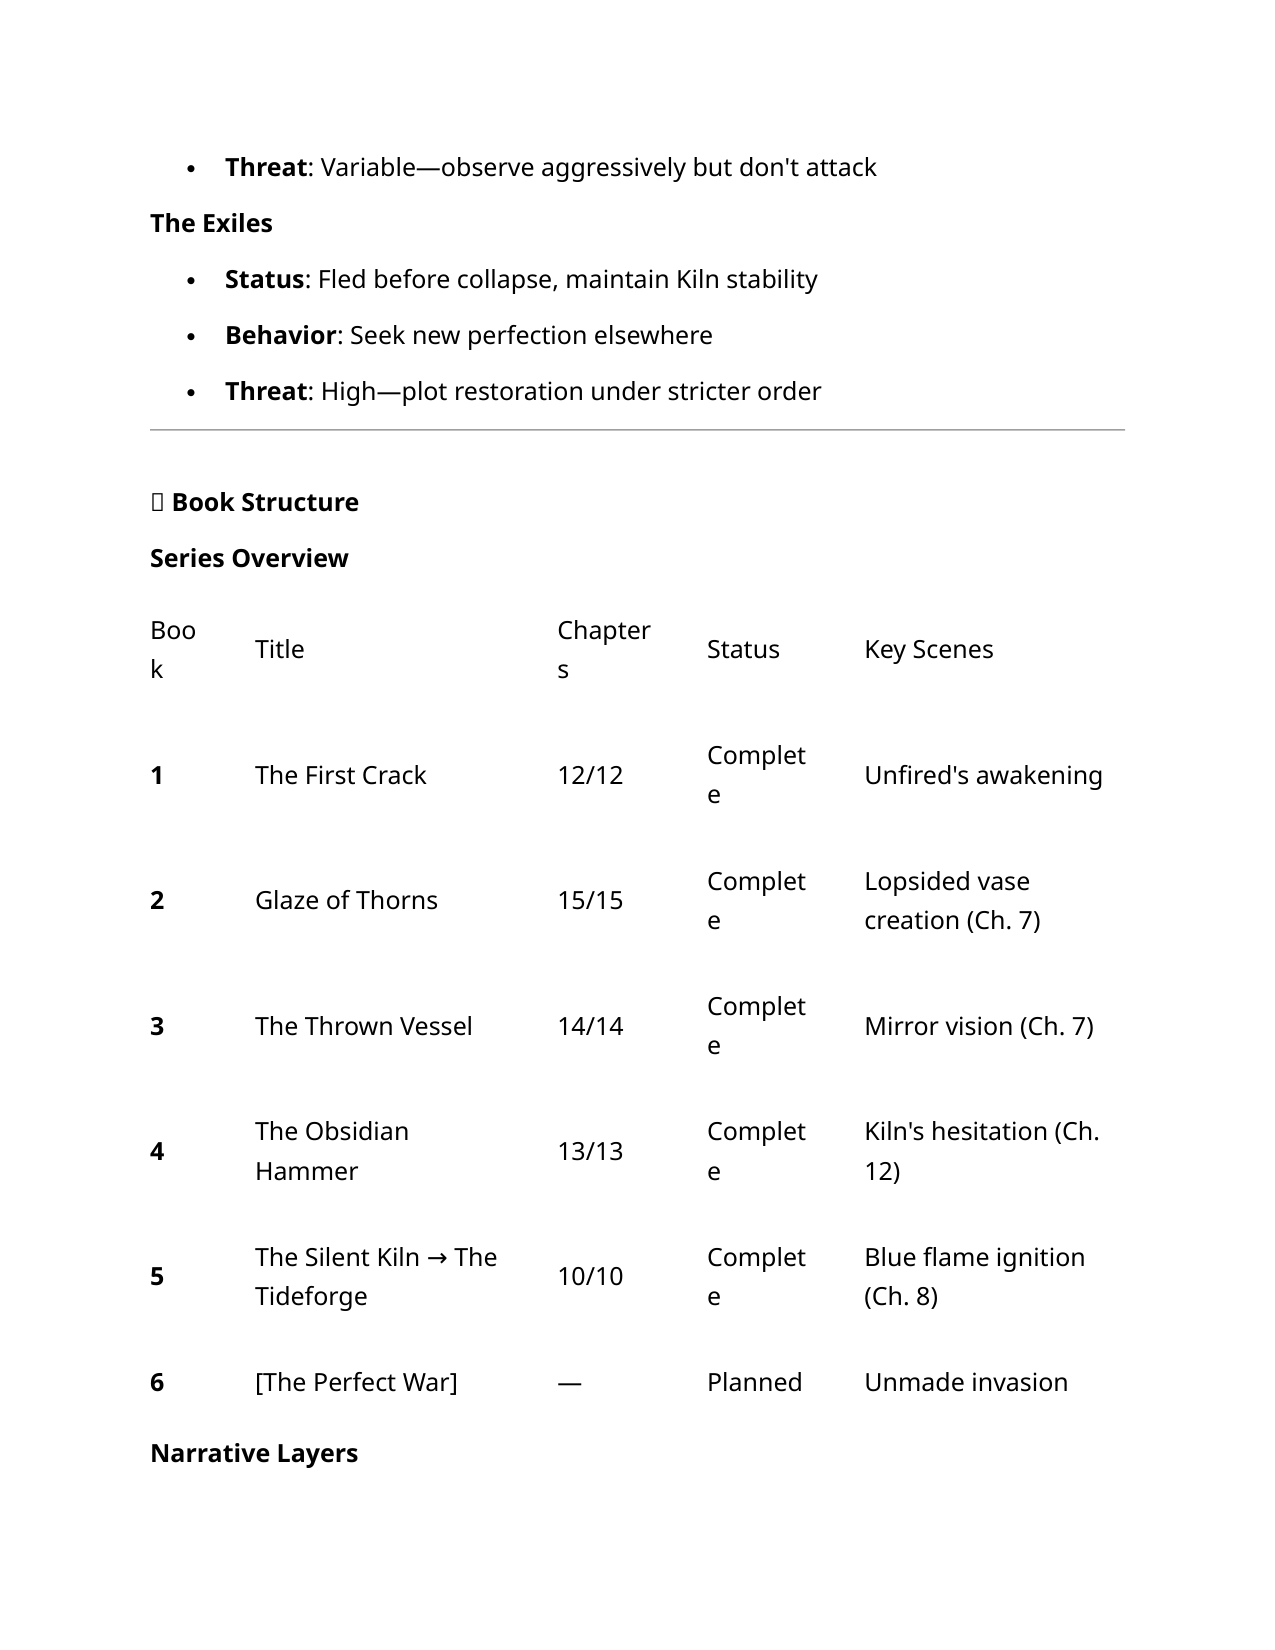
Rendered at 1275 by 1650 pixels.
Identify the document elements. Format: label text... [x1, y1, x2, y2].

list Behavior: Seek new perfection elsewhere [187, 317, 1125, 352]
table_header Key Scenes [839, 597, 1125, 722]
text Narrative Layers [150, 1435, 1125, 1469]
table_cell 12/12 [532, 722, 682, 847]
table_cell Complete [682, 973, 839, 1098]
list Threat: High—plot restoration under stricter order [187, 373, 1125, 407]
text Series Overview [150, 541, 1125, 575]
table_cell The Obsidian Hammer [230, 1098, 532, 1224]
table_cell 6 [150, 1349, 230, 1435]
table_cell Complete [682, 1224, 839, 1349]
table_cell 15/15 [532, 848, 682, 973]
table_cell Kiln's hesitation (Ch. 12) [839, 1098, 1125, 1224]
table_cell Blue flame ignition (Ch. 8) [839, 1224, 1125, 1349]
table_header Book [150, 597, 230, 722]
table_cell The First Crack [230, 722, 532, 847]
table_header Title [230, 597, 532, 722]
table_cell 10/10 [532, 1224, 682, 1349]
table_cell Complete [682, 1098, 839, 1224]
list Threat: Variable—observe aggressively but don't attack [187, 150, 1125, 184]
table_cell 13/13 [532, 1098, 682, 1224]
table_cell 14/14 [532, 973, 682, 1098]
table_cell 4 [150, 1098, 230, 1224]
table_cell Unfired's awakening [839, 722, 1125, 847]
table_cell Unmade invasion [839, 1349, 1125, 1435]
text The Exiles [150, 206, 1125, 240]
table_cell The Thrown Vessel [230, 973, 532, 1098]
table_cell 5 [150, 1224, 230, 1349]
table_cell Mirror vision (Ch. 7) [839, 973, 1125, 1098]
table_cell Complete [682, 722, 839, 847]
table_header Chapters [532, 597, 682, 722]
table_cell The Silent Kiln → The Tideforge [230, 1224, 532, 1349]
table_header Status [682, 597, 839, 722]
table_cell Glaze of Thorns [230, 848, 532, 973]
table_cell [The Perfect War] [230, 1349, 532, 1435]
table_cell 3 [150, 973, 230, 1098]
list Status: Fled before collapse, maintain Kiln stability [187, 262, 1125, 296]
table_cell Complete [682, 848, 839, 973]
table_cell Lopsided vase creation (Ch. 7) [839, 848, 1125, 973]
table_cell Planned [682, 1349, 839, 1435]
text 📖 Book Structure [150, 485, 1125, 519]
table_cell 2 [150, 848, 230, 973]
table_cell — [532, 1349, 682, 1435]
table_cell 1 [150, 722, 230, 847]
